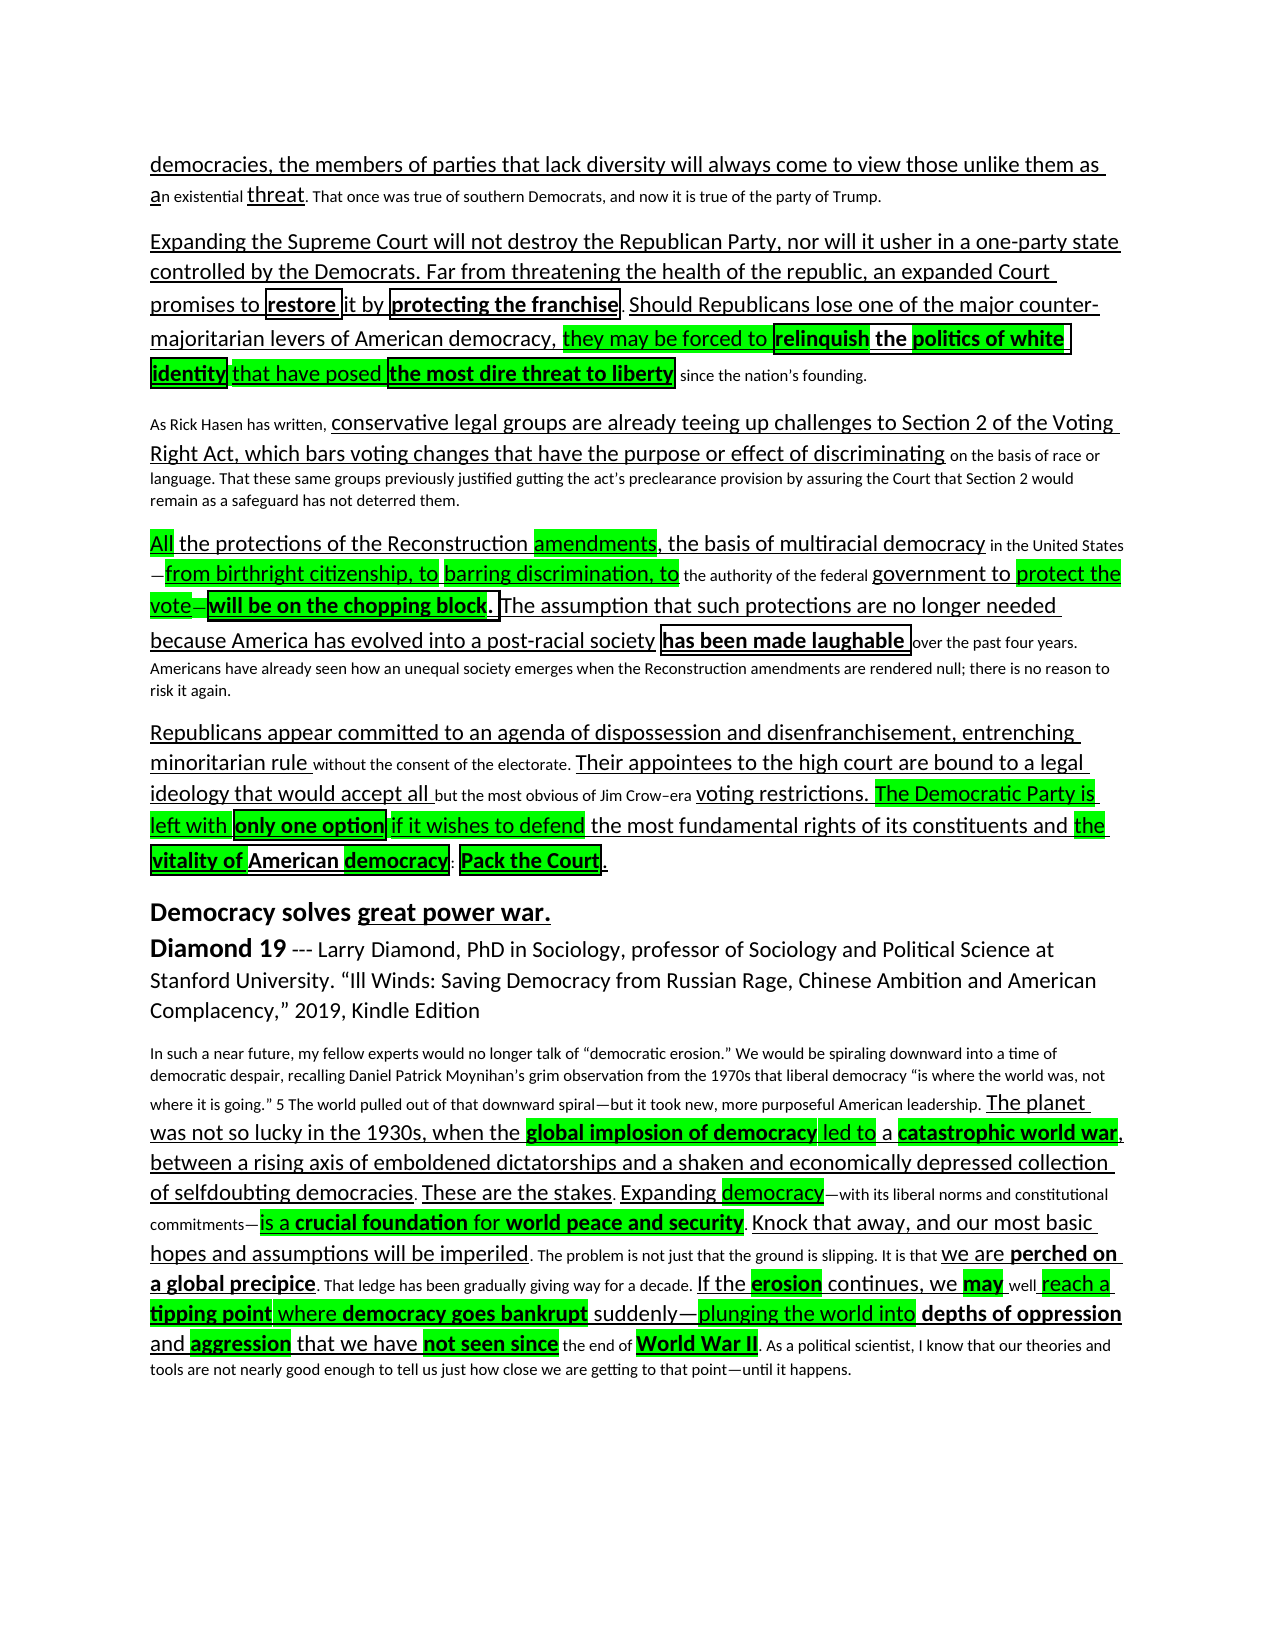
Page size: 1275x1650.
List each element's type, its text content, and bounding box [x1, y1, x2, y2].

text Republicans appear committed to an agenda of dispossession and disenfranchisement, entrenching minoritarian rule without the consent of the electorate. Their appointees to the high court are bound to a legal ideology that would accept all but the most obvious of Jim Crow–era voting restrictions. The Democratic Party is left with only one option if it wishes to defend the most fundamental rights of its constituents and the vitality of American democracy: Pack the Court. [150, 718, 1125, 876]
text As Rick Hasen has written, conservative legal groups are already teeing up challenges to Section 2 of the Voting Right Act, which bars voting changes that have the purpose or effect of discriminating on the basis of race or language. That these same groups previously justified gutting the act’s preclearance provision by assuring the Court that Section 2 would remain as a safeguard has not deterred them. [150, 408, 1125, 511]
text Diamond 19 --- Larry Diamond, PhD in Sociology, professor of Sociology and Political Science at Stanford University. “Ill Winds: Saving Democracy from Russian Rage, Chinese Ambition and American Complacency,” 2019, Kindle Edition [150, 931, 1125, 1024]
text All the protections of the Reconstruction amendments, the basis of multiracial democracy in the United States—from birthright citizenship, to barring discrimination, to the authority of the federal government to protect the vote—will be on the chopping block. The assumption that such protections are no longer needed because America has evolved into a post-racial society has been made laughable over the past four years. Americans have already seen how an unequal society emerges when the Reconstruction amendments are rendered null; there is no reason to risk it again. [150, 529, 1125, 700]
text Democracy solves great power war. [150, 895, 1125, 928]
text Expanding the Supreme Court will not destroy the Republican Party, nor will it usher in a one-party state controlled by the Democrats. Far from threatening the health of the republic, an expanded Court promises to restore it by protecting the franchise. Should Republicans lose one of the major counter-majoritarian levers of American democracy, they may be forced to relinquish the politics of white identity that have posed the most dire threat to liberty since the nation’s founding. [150, 227, 1125, 389]
text In such a near future, my fellow experts would no longer talk of “democratic erosion.” We would be spiraling downward into a time of democratic despair, recalling Daniel Patrick Moynihan’s grim observation from the 1970s that liberal democracy “is where the world was, not where it is going.” 5 The world pulled out of that downward spiral—but it took new, more purposeful American leadership. The planet was not so lucky in the 1930s, when the global implosion of democracy led to a catastrophic world war, between a rising axis of emboldened dictatorships and a shaken and economically depressed collection of selfdoubting democracies. These are the stakes. Expanding democracy—with its liberal norms and constitutional commitments—is a crucial foundation for world peace and security. Knock that away, and our most basic hopes and assumptions will be imperiled. The problem is not just that the ground is slipping. It is that we are perched on a global precipice. That ledge has been gradually giving way for a decade. If the erosion continues, we may well reach a tipping point where democracy goes bankrupt suddenly—plunging the world into depths of oppression and aggression that we have not seen since the end of World War II. As a political scientist, I know that our theories and tools are not nearly good enough to tell us just how close we are getting to that point—until it happens. [150, 1043, 1125, 1379]
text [150, 150, 1125, 208]
